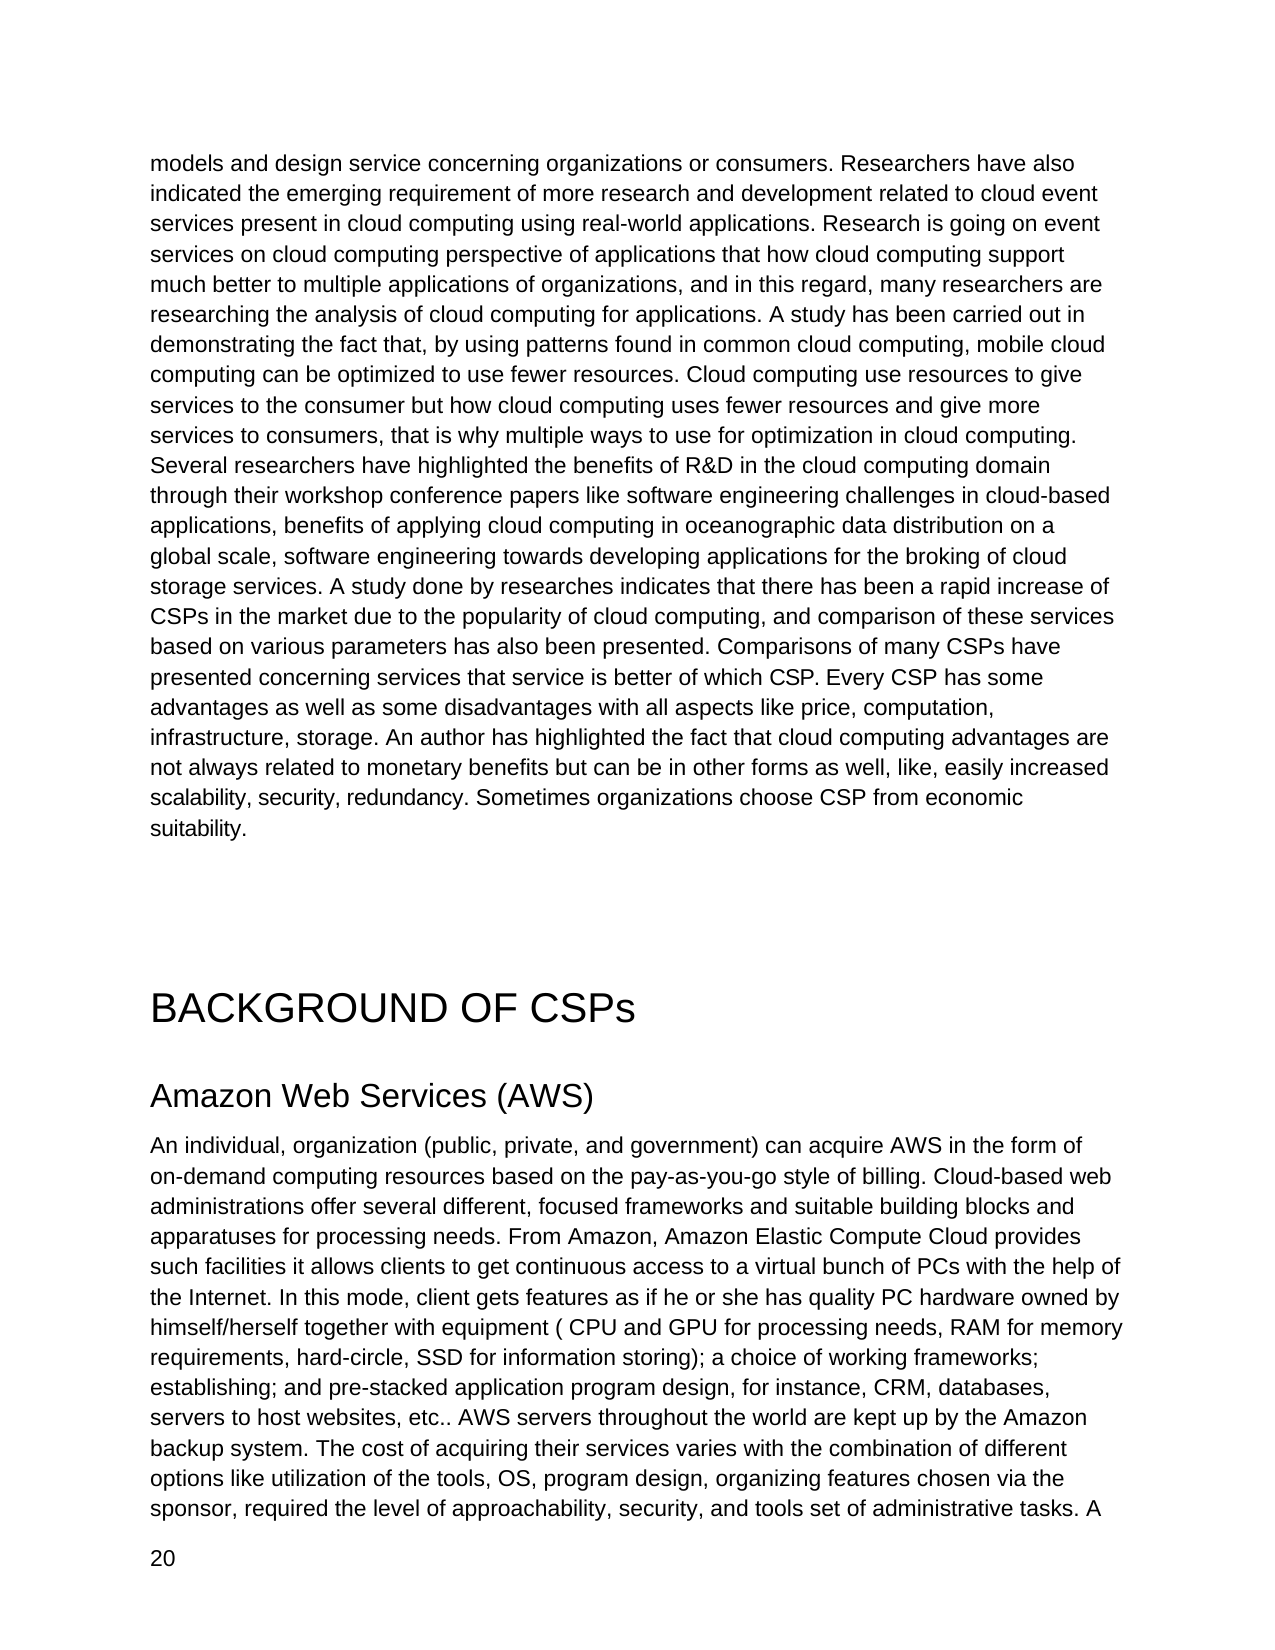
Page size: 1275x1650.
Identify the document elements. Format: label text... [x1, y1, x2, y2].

text An individual, organization (public, private, and government) can acquire AWS in the form of on-demand computing resources based on the pay-as-you-go style of billing. Cloud-based web administrations offer several different, focused frameworks and suitable building blocks and apparatuses for processing needs. From Amazon, Amazon Elastic Compute Cloud provides [150, 1132, 1116, 1249]
text Several researchers have highlighted the benefits of R&D in the cloud computing domain through their workshop conference papers like software engineering challenges in cloud-based applications, benefits of applying cloud computing in oceanographic data distribution on a global scale, software engineering towards developing applications for the broking of cloud storage services. A study done by researches indicates that there has been a rapid increase of CSPs in the market due to the popularity of cloud computing, and comparison of these services based on various parameters has also been presented. Comparisons of many CSPs have presented concerning services that service is better of which CSP. Every CSP has some advantages as well as some disadvantages with all aspects like price, computation, infrastructure, storage. An author has highlighted the fact that cloud computing advantages are not always related to monetary benefits but can be in other forms as well, like, easily increased scalability, security, redundancy. Sometimes organizations choose CSP from economic suitability. [150, 452, 1120, 841]
text models and design service concerning organizations or consumers. Researchers have also indicated the emerging requirement of more research and development related to cloud event services present in cloud computing using real-world applications. Research is going on event services on cloud computing perspective of applications that how cloud computing support much better to multiple applications of organizations, and in this regard, many researchers are researching the analysis of cloud computing for applications. A study has been carried out in demonstrating the fact that, by using patterns found in common cloud computing, mobile cloud computing can be optimized to use fewer resources. Cloud computing use resources to give services to the consumer but how cloud computing uses fewer resources and give more services to consumers, that is why multiple ways to use for optimization in cloud computing. [150, 150, 1118, 448]
subtitle Amazon Web Services (AWS) [150, 1076, 1264, 1114]
text such facilities it allows clients to get continuous access to a virtual bunch of PCs with the help of the Internet. In this mode, client gets features as if he or she has quality PC hardware owned by himself/herself together with equipment ( CPU and GPU for processing needs, RAM for memory requirements, hard-circle, SSD for information storing); a choice of working frameworks; establishing; and pre-stacked application program design, for instance, CRM, databases, servers to host websites, etc.. AWS servers throughout the world are kept up by the Amazon backup system. The cost of acquiring their services varies with the combination of different options like utilization of the tools, OS, program design, organizing features chosen via the sponsor, required the level of approachability, security, and tools set of administrative tasks. A [150, 1253, 1125, 1521]
subtitle BACKGROUND OF CSPs [150, 983, 1264, 1031]
